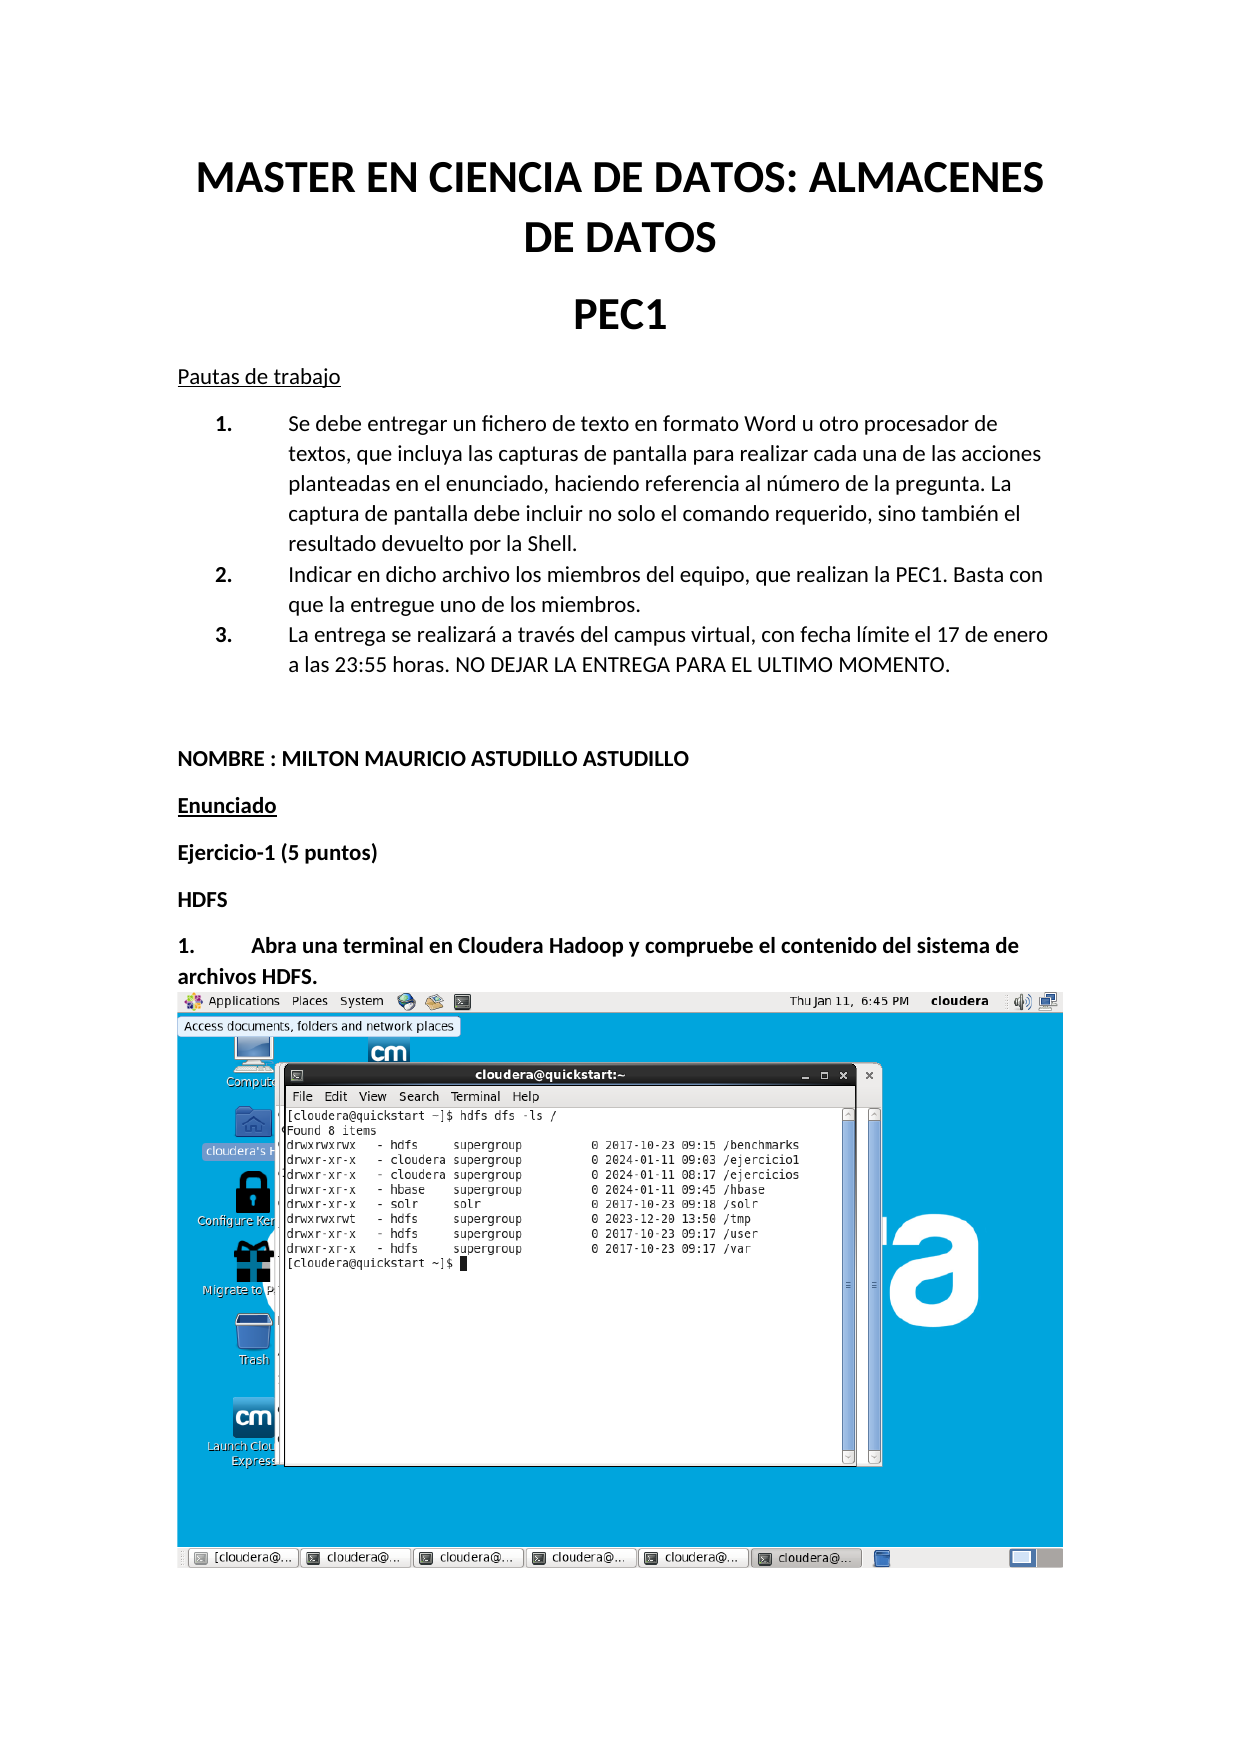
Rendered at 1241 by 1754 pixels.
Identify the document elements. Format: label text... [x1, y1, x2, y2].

picture [177, 1017, 886, 1466]
list La entrega se realizará a través del campus virtual, con fecha límite el 17 de enero a las 23:55 horas. NO DEJAR LA ENTREGA PARA EL ULTIMO MOMENTO. [215, 620, 1063, 678]
picture [236, 1314, 272, 1348]
text Ejercicio-1 (5 puntos) [177, 838, 1063, 866]
picture [236, 1107, 271, 1136]
picture [177, 992, 1063, 1012]
text Enunciado [177, 791, 1063, 819]
text Pautas de trabajo [177, 362, 1063, 390]
text NOMBRE : MILTON MAURICIO ASTUDILLO ASTUDILLO [177, 744, 1063, 772]
text PEC1 [177, 285, 1063, 341]
list Se debe entregar un fichero de texto en formato Word u otro procesador de textos, que incluya las capturas de pantalla para realizar cada una de las acciones planteadas en el enunciado, haciendo referencia al número de la pregunta. La captura de pantalla debe incluir no solo el comando requerido, sino también el resultado devuelto por la Shell. [215, 409, 1063, 558]
picture [237, 1172, 269, 1212]
picture [177, 1548, 1063, 1568]
list Indicar en dicho archivo los miembros del equipo, que realizan la PEC1. Basta con que la entregue uno de los miembros. [215, 560, 1063, 618]
text 1. Abra una terminal en Cloudera Hadoop y compruebe el contenido del sistema de archivos HDFS. [177, 932, 1063, 992]
picture [890, 1214, 978, 1327]
picture [238, 1270, 249, 1281]
text HDFS [177, 885, 1063, 913]
text MASTER EN CIENCIA DE DATOS: ALMACENES DE DATOS [177, 148, 1063, 264]
